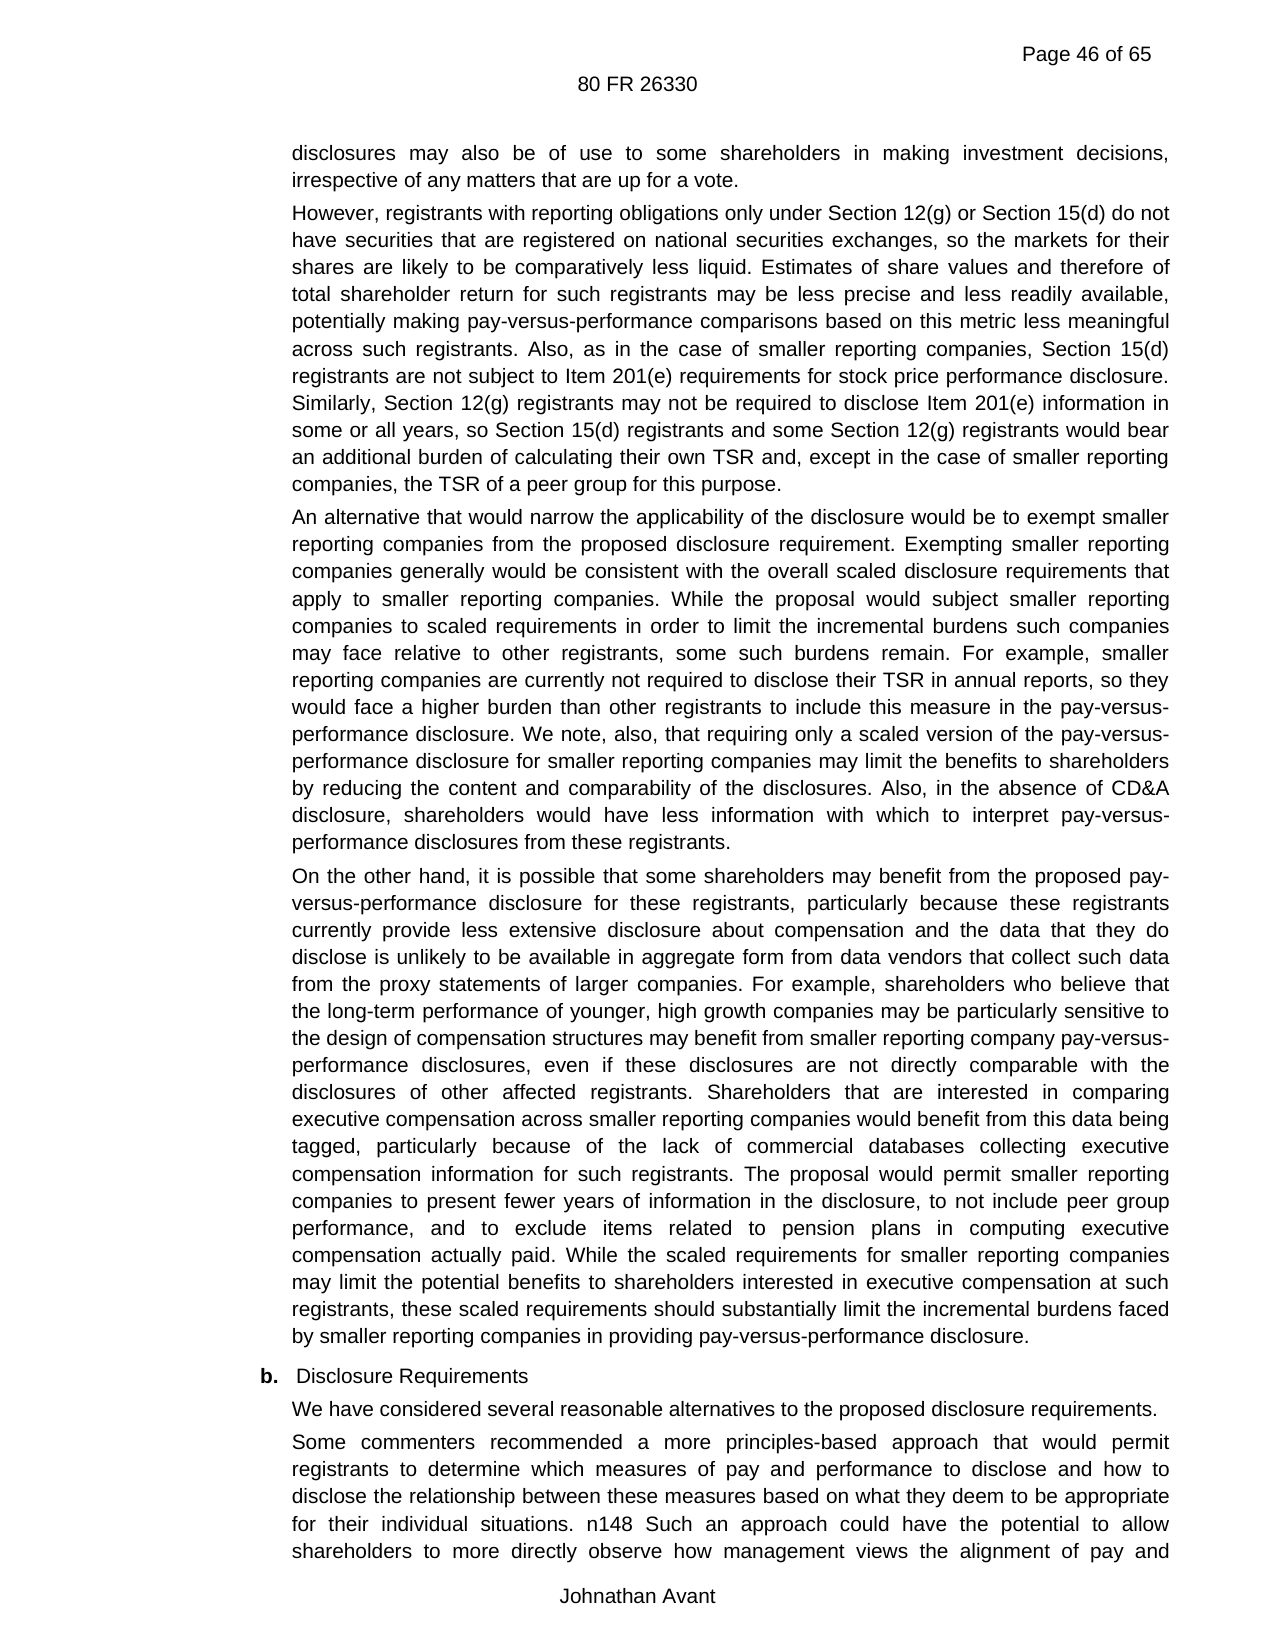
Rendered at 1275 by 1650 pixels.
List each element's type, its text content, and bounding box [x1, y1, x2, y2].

text We have considered several reasonable alternatives to the proposed disclosure requirements. [292, 1394, 1171, 1421]
text On the other hand, it is possible that some shareholders may benefit from the proposed pay-versus-performance disclosure for these registrants, particularly because these registrants currently provide less extensive disclosure about compensation and the data that they do disclose is unlikely to be available in aggregate form from data vendors that collect such data from the proxy statements of larger companies. For example, shareholders who believe that the long-term performance of younger, high growth companies may be particularly sensitive to the design of compensation structures may benefit from smaller reporting company pay-versus-performance disclosures, even if these disclosures are not directly comparable with the disclosures of other affected registrants. Shareholders that are interested in comparing executive compensation across smaller reporting companies would benefit from this data being tagged, particularly because of the lack of commercial databases collecting executive compensation information for such registrants. The proposal would permit smaller reporting companies to present fewer years of information in the disclosure, to not include peer group performance, and to exclude items related to pension plans in computing executive compensation actually paid. While the scaled requirements for smaller reporting companies may limit the potential benefits to shareholders interested in executive compensation at such registrants, these scaled requirements should substantially limit the incremental burdens faced by smaller reporting companies in providing pay-versus-performance disclosure. [292, 860, 1171, 1348]
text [292, 137, 1171, 192]
text However, registrants with reporting obligations only under Section 12(g) or Section 15(d) do not have securities that are registered on national securities exchanges, so the markets for their shares are likely to be comparatively less liquid. Estimates of share values and therefore of total shareholder return for such registrants may be less precise and less readily available, potentially making pay-versus-performance comparisons based on this metric less meaningful across such registrants. Also, as in the case of smaller reporting companies, Section 15(d) registrants are not subject to Item 201(e) requirements for stock price performance disclosure. Similarly, Section 12(g) registrants may not be required to disclose Item 201(e) information in some or all years, so Section 15(d) registrants and some Section 12(g) registrants would bear an additional burden of calculating their own TSR and, except in the case of smaller reporting companies, the TSR of a peer group for this purpose. [292, 198, 1171, 496]
list Disclosure Requirements [254, 1360, 1171, 1387]
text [292, 1427, 1171, 1562]
text An alternative that would narrow the applicability of the disclosure would be to exempt smaller reporting companies from the proposed disclosure requirement. Exempting smaller reporting companies generally would be consistent with the overall scaled disclosure requirements that apply to smaller reporting companies. While the proposal would subject smaller reporting companies to scaled requirements in order to limit the incremental burdens such companies may face relative to other registrants, some such burdens remain. For example, smaller reporting companies are currently not required to disclose their TSR in annual reports, so they would face a higher burden than other registrants to include this measure in the pay-versus-performance disclosure. We note, also, that requiring only a scaled version of the pay-versus-performance disclosure for smaller reporting companies may limit the benefits to shareholders by reducing the content and comparability of the disclosures. Also, in the absence of CD&A disclosure, shareholders would have less information with which to interpret pay-versus-performance disclosures from these registrants. [292, 502, 1171, 854]
